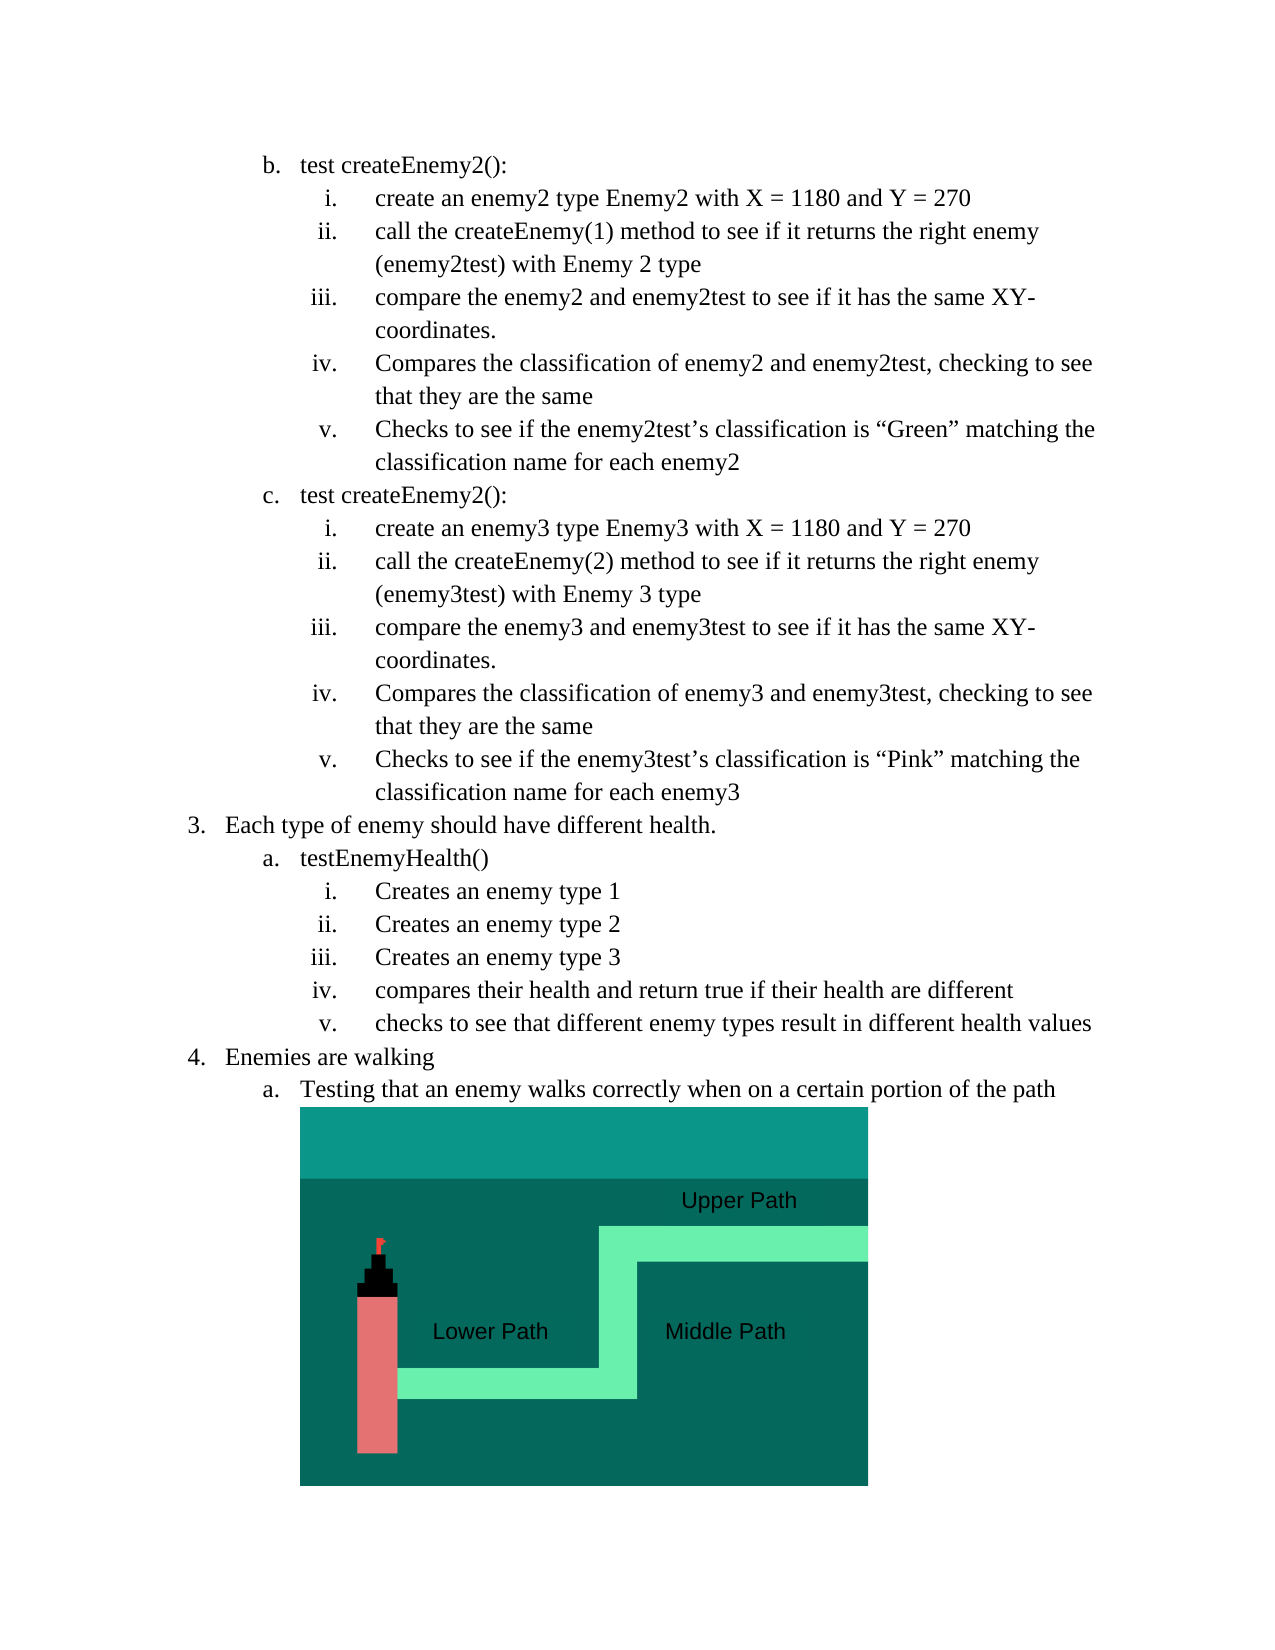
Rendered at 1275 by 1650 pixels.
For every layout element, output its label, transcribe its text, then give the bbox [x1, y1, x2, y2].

list Creates an enemy type 1 [337, 876, 1125, 905]
list Creates an enemy type 3 [337, 942, 1125, 971]
list Checks to see if the enemy2test’s classification is “Green” matching the classification name for each enemy2 [337, 414, 1125, 476]
list Enemies are walking [187, 1042, 1125, 1070]
list compare the enemy3 and enemy3test to see if it has the same XY-coordinates. [337, 612, 1125, 674]
list testEnemyHealth() [262, 843, 1125, 872]
list checks to see that different enemy types result in different health values [337, 1008, 1125, 1037]
list create an enemy2 type Enemy2 with X = 1180 and Y = 270 [337, 183, 1125, 212]
list call the createEnemy(1) method to see if it returns the right enemy (enemy2test) with Enemy 2 type [337, 216, 1125, 278]
list create an enemy3 type Enemy3 with X = 1180 and Y = 270 [337, 513, 1125, 542]
list Testing that an enemy walks correctly when on a certain portion of the path [262, 1074, 1125, 1103]
list compare the enemy2 and enemy2test to see if it has the same XY-coordinates. [337, 282, 1125, 344]
list Checks to see if the enemy3test’s classification is “Pink” matching the classification name for each enemy3 [337, 744, 1125, 806]
list compares their health and return true if their health are different [337, 976, 1125, 1004]
list Each type of enemy should have different health. [187, 810, 1125, 839]
list test createEnemy2(): [262, 480, 1125, 509]
picture [300, 1107, 869, 1486]
list call the createEnemy(2) method to see if it returns the right enemy (enemy3test) with Enemy 3 type [337, 546, 1125, 608]
list test createEnemy2(): [262, 150, 1125, 179]
list Compares the classification of enemy2 and enemy2test, checking to see that they are the same [337, 348, 1125, 410]
list Compares the classification of enemy3 and enemy3test, checking to see that they are the same [337, 678, 1125, 740]
list Creates an enemy type 2 [337, 909, 1125, 938]
